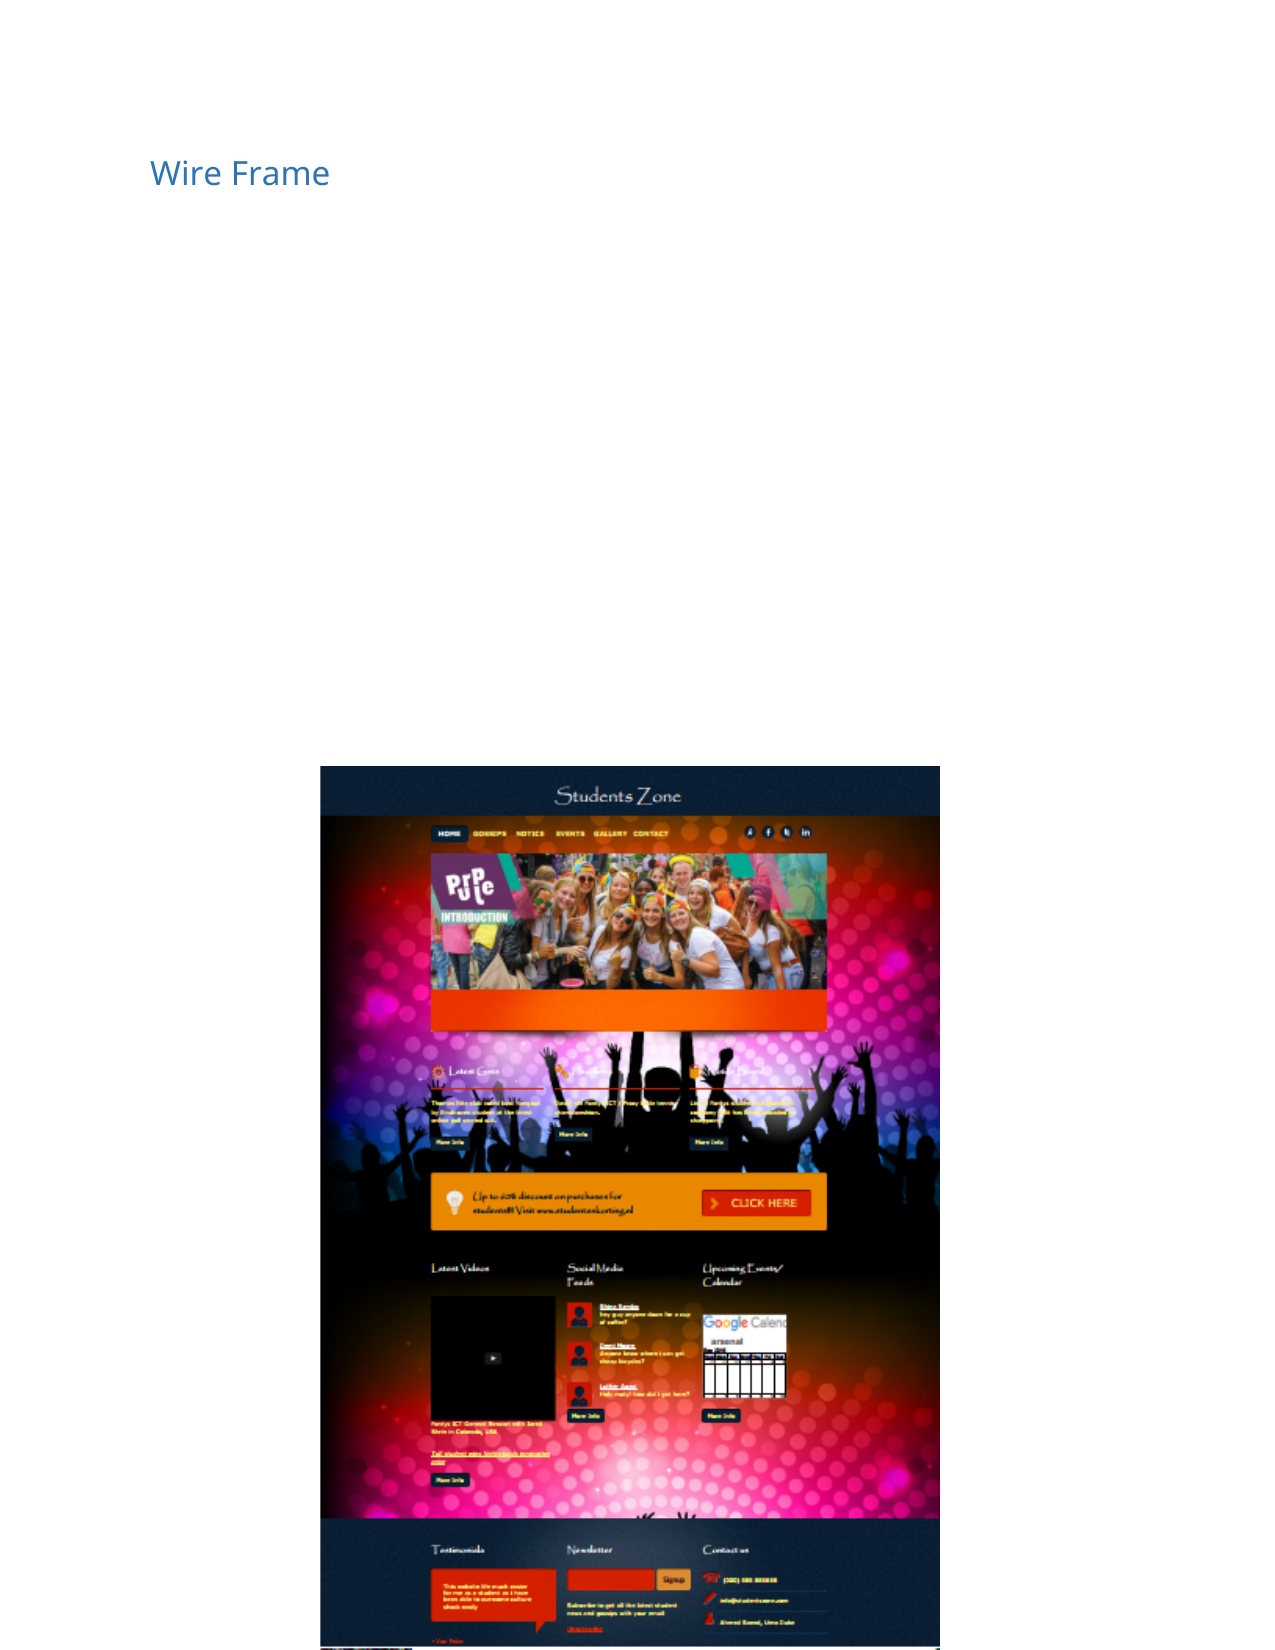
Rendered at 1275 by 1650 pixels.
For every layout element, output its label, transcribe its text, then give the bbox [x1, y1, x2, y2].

picture [320, 766, 940, 1650]
subtitle Wire Frame [150, 150, 1125, 195]
